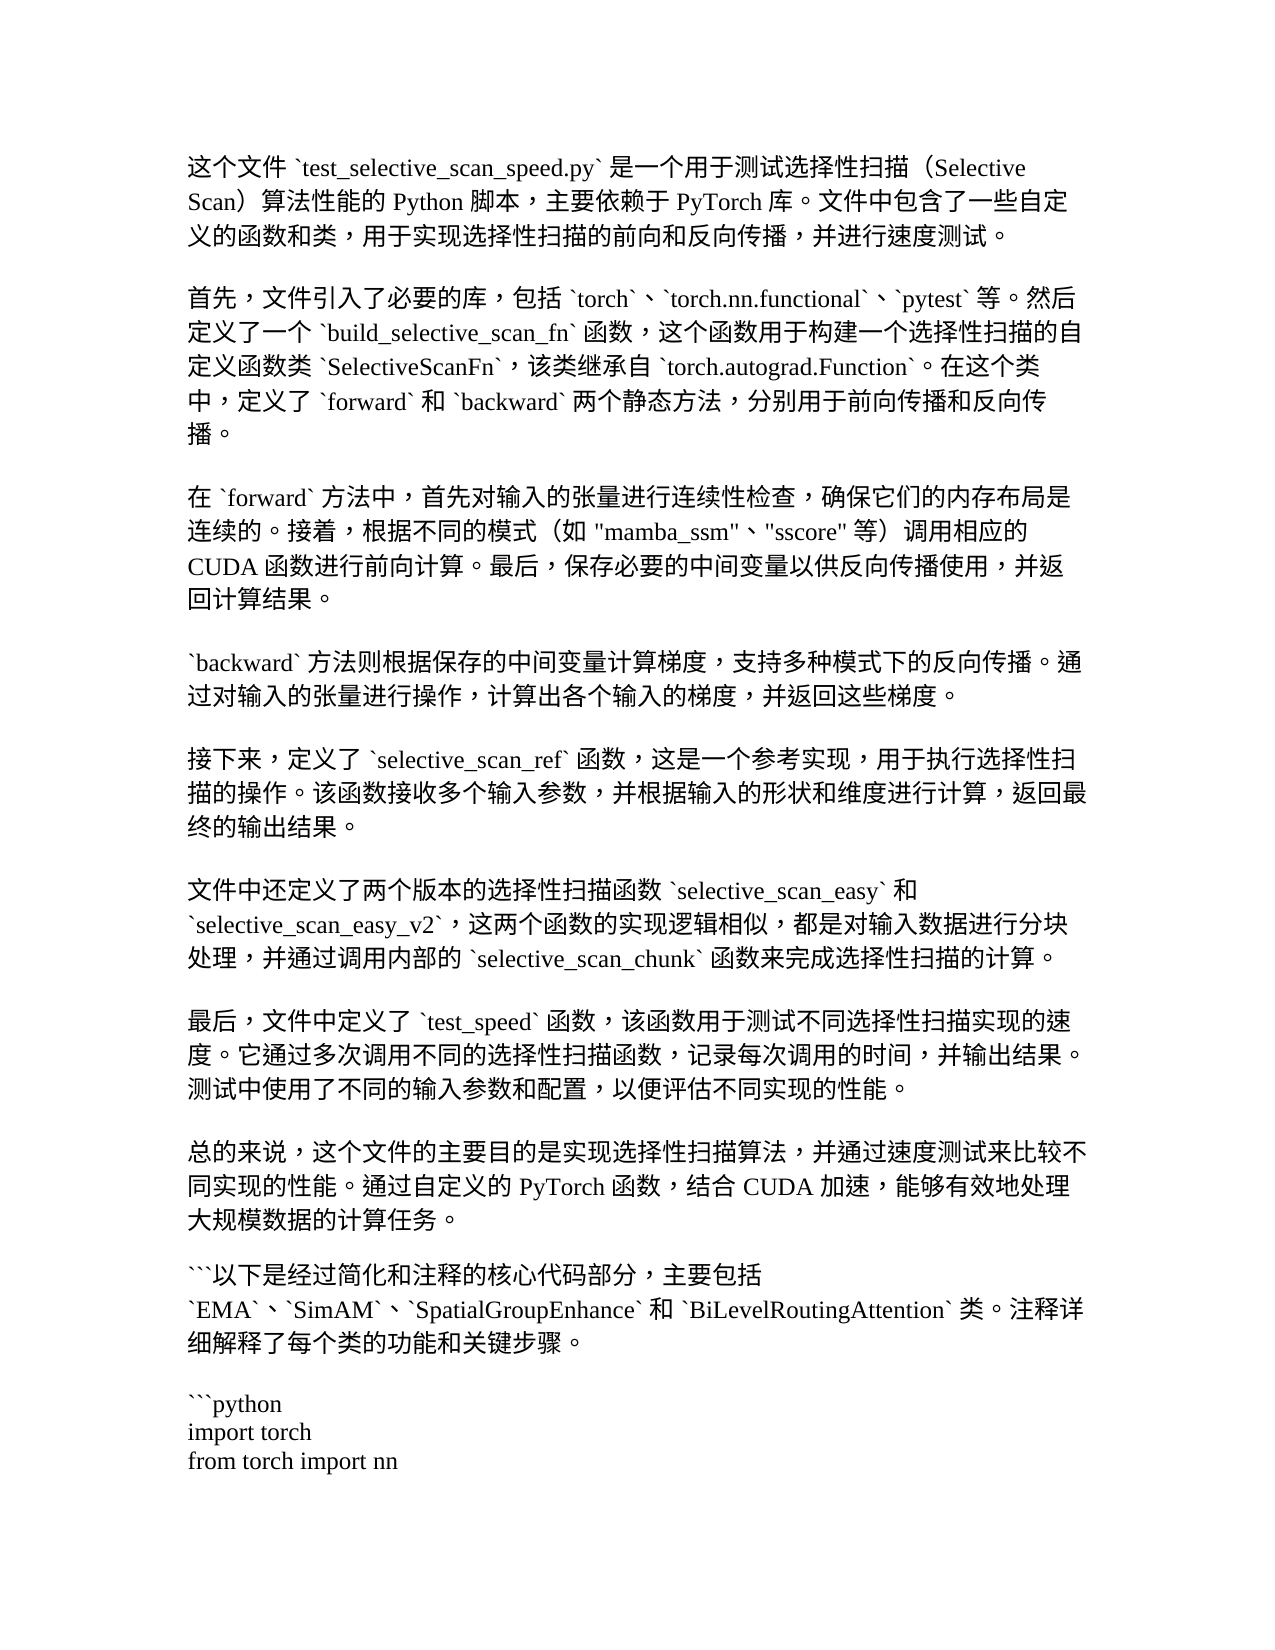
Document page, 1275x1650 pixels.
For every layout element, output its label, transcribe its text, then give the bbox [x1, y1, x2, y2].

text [187, 1258, 1087, 1475]
text 这个文件 `test_selective_scan_speed.py` 是一个用于测试选择性扫描（Selective Scan）算法性能的 Python 脚本，主要依赖于 PyTorch 库。文件中包含了一些自定义的函数和类，用于实现选择性扫描的前向和反向传播，并进行速度测试。 首先，文件引入了必要的库，包括 `torch`、`torch.nn.functional`、`pytest` 等。然后定义了一个 `build_selective_scan_fn` 函数，这个函数用于构建一个选择性扫描的自定义函数类 `SelectiveScanFn`，该类继承自 `torch.autograd.Function`。在这个类中，定义了 `forward` 和 `backward` 两个静态方法，分别用于前向传播和反向传播。 在 `forward` 方法中，首先对输入的张量进行连续性检查，确保它们的内存布局是连续的。接着，根据不同的模式（如 "mamba_ssm"、"sscore" 等）调用相应的 CUDA 函数进行前向计算。最后，保存必要的中间变量以供反向传播使用，并返回计算结果。 `backward` 方法则根据保存的中间变量计算梯度，支持多种模式下的反向传播。通过对输入的张量进行操作，计算出各个输入的梯度，并返回这些梯度。 接下来，定义了 `selective_scan_ref` 函数，这是一个参考实现，用于执行选择性扫描的操作。该函数接收多个输入参数，并根据输入的形状和维度进行计算，返回最终的输出结果。 文件中还定义了两个版本的选择性扫描函数 `selective_scan_easy` 和 `selective_scan_easy_v2`，这两个函数的实现逻辑相似，都是对输入数据进行分块处理，并通过调用内部的 `selective_scan_chunk` 函数来完成选择性扫描的计算。 最后，文件中定义了 `test_speed` 函数，该函数用于测试不同选择性扫描实现的速度。它通过多次调用不同的选择性扫描函数，记录每次调用的时间，并输出结果。测试中使用了不同的输入参数和配置，以便评估不同实现的性能。 总的来说，这个文件的主要目的是实现选择性扫描算法，并通过速度测试来比较不同实现的性能。通过自定义的 PyTorch 函数，结合 CUDA 加速，能够有效地处理大规模数据的计算任务。 [187, 150, 1087, 1237]
